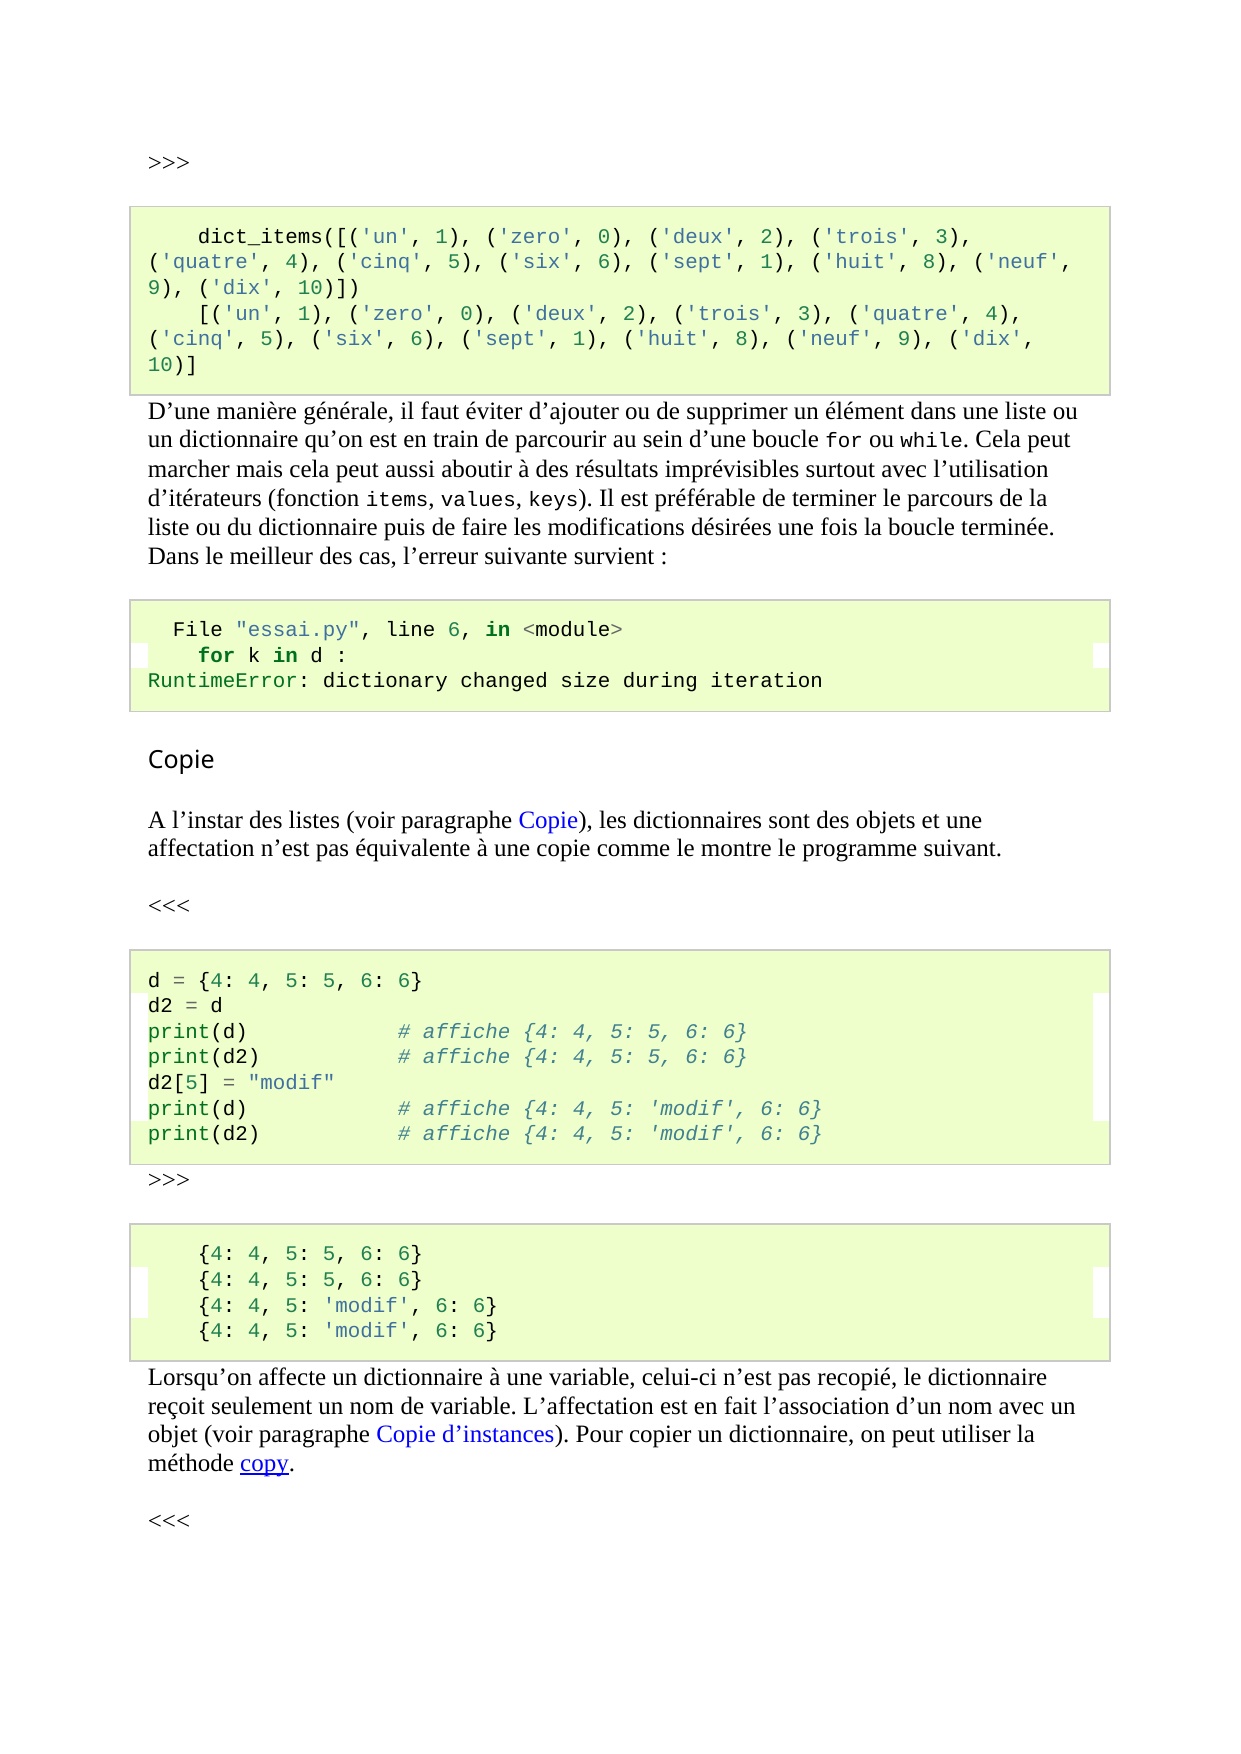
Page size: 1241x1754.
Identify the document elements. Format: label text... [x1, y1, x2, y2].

text <<< [148, 1506, 1093, 1535]
text {4: 4, 5: 5, 6: 6} [148, 1267, 1093, 1293]
text Lorsqu’on affecte un dictionnaire à une variable, celui-ci n’est pas recopié, le dictionnaire reçoit seulement un nom de variable. L’affectation est en fait l’association d’un nom avec un objet (voir paragraphe Copie d’instances). Pour copier un dictionnaire, on peut utiliser la méthode copy. [148, 1362, 1093, 1477]
text print(d2) # affiche {4: 4, 5: 5, 6: 6} [148, 1044, 1093, 1070]
text File "essai.py", line 6, in <module> [131, 601, 1109, 643]
text {4: 4, 5: 5, 6: 6} [131, 1225, 1109, 1267]
text <<< [148, 891, 1093, 920]
text A l’instar des listes (voir paragraphe Copie), les dictionnaires sont des objets et une affectation n’est pas équivalente à une copie comme le montre le programme suivant. [148, 805, 1093, 862]
text dict_items([('un', 1), ('zero', 0), ('deux', 2), ('trois', 3), ('quatre', 4), ('cinq', 5), ('six', 6), ('sept', 1), ('huit', 8), ('neuf', 9), ('dix', 10)]) [131, 207, 1109, 282]
text [('un', 1), ('zero', 0), ('deux', 2), ('trois', 3), ('quatre', 4), ('cinq', 5), ('six', 6), ('sept', 1), ('huit', 8), ('neuf', 9), ('dix', 10)] [131, 282, 1109, 394]
text d2[5] = "modif" [148, 1070, 1093, 1096]
text print(d2) # affiche {4: 4, 5: 'modif', 6: 6} [131, 1103, 1109, 1164]
text D’une manière générale, il faut éviter d’ajouter ou de supprimer un élément dans une liste ou un dictionnaire qu’on est en train de parcourir au sein d’une boucle for ou while. Cela peut marcher mais cela peut aussi aboutir à des résultats imprévisibles surtout avec l’utilisation d’itérateurs (fonction items, values, keys). Il est préférable de terminer le parcours de la liste ou du dictionnaire puis de faire les modifications désirées une fois la boucle terminée. Dans le meilleur des cas, l’erreur suivante survient : [148, 396, 1093, 570]
text d2 = d [148, 993, 1093, 1019]
text print(d) # affiche {4: 4, 5: 5, 6: 6} [148, 1019, 1093, 1044]
text >>> [148, 148, 1093, 176]
text d = {4: 4, 5: 5, 6: 6} [131, 951, 1109, 993]
subtitle Copie [148, 742, 1093, 776]
text RuntimeError: dictionary changed size during iteration [131, 650, 1109, 711]
text {4: 4, 5: 'modif', 6: 6} [131, 1300, 1109, 1360]
text >>> [148, 1165, 1093, 1194]
